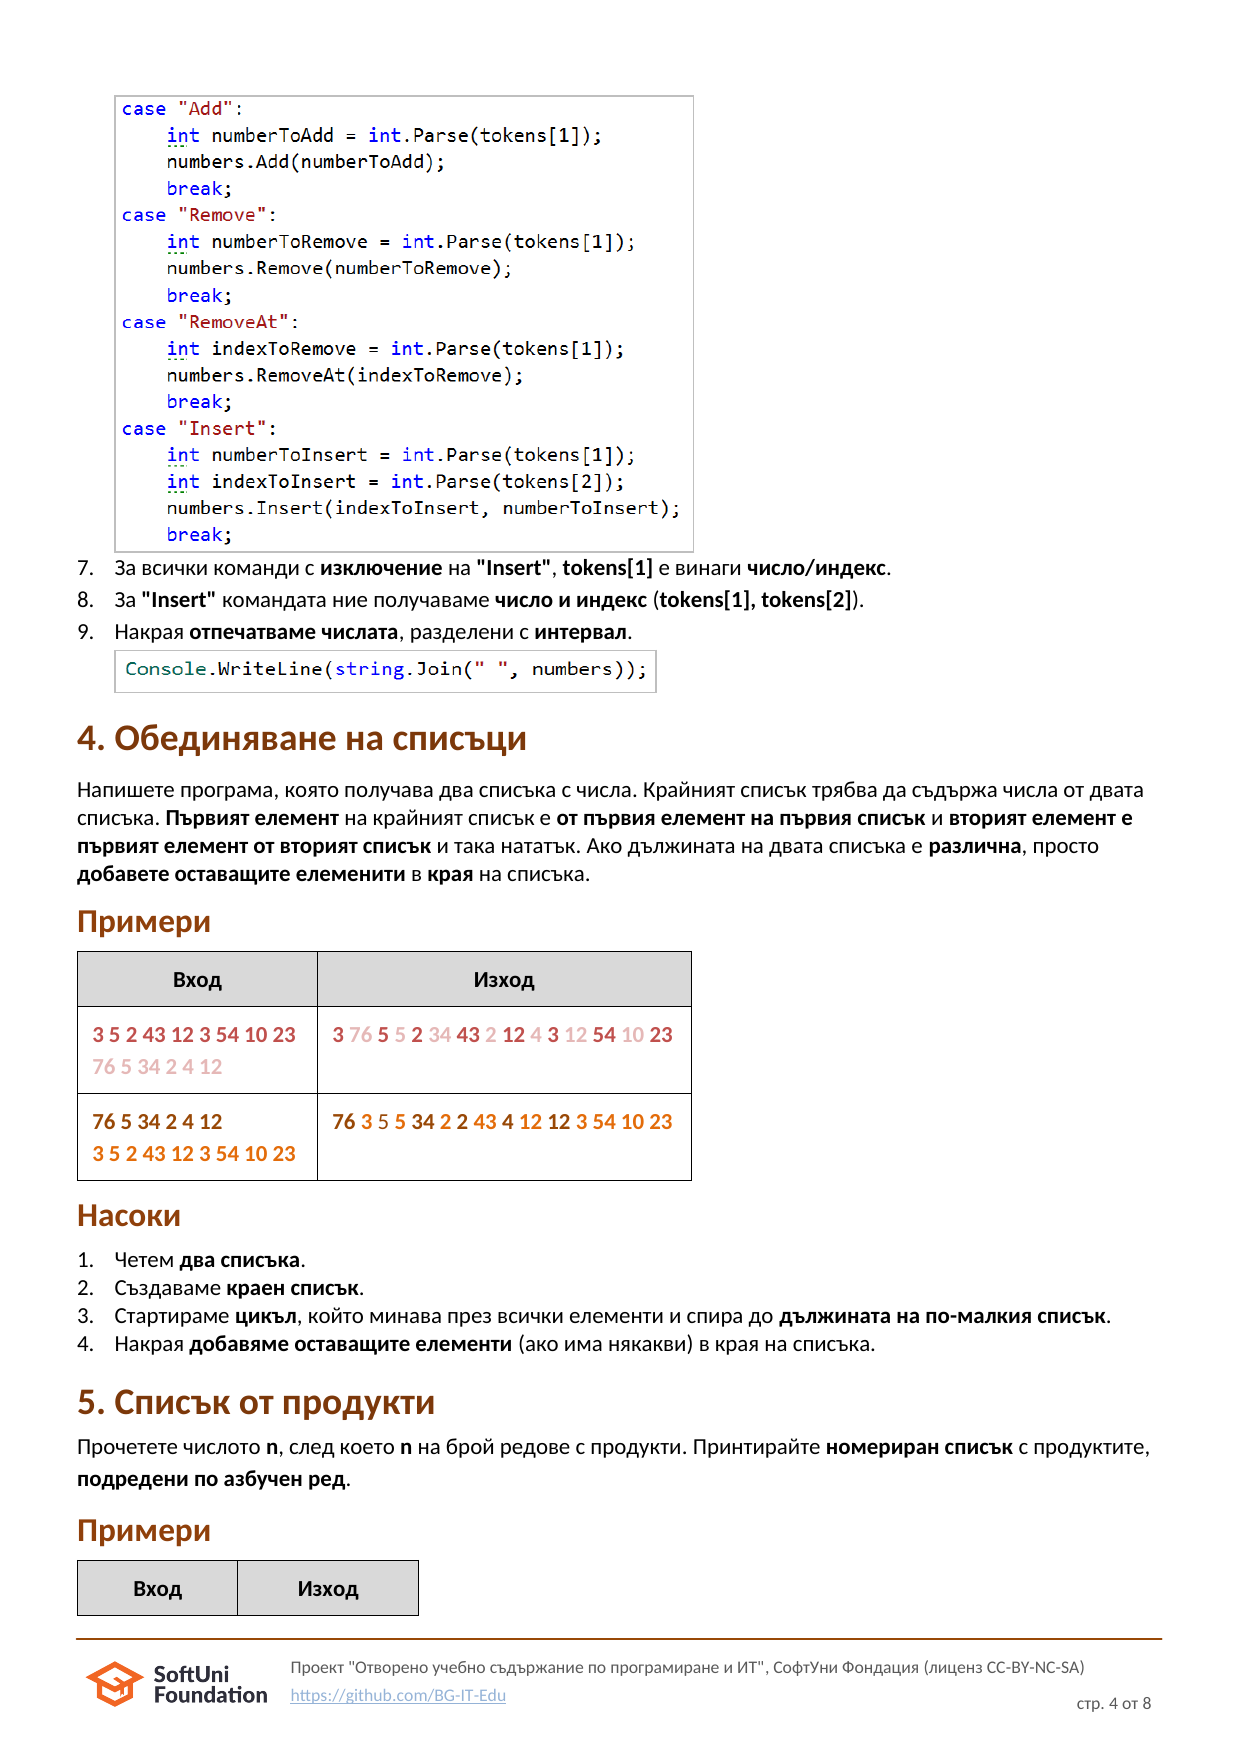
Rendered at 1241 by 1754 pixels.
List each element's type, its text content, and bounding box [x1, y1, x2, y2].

table_cell 3 5 2 43 12 3 54 10 23 76 5 34 2 4 12 [78, 1007, 317, 1093]
subtitle Примери [77, 900, 1163, 940]
table_header Изход [318, 952, 691, 1006]
list За всички команди с изключение на "Insert", tokens[1] е винаги число/индекс. [77, 553, 1163, 581]
table_cell 3 76 5 5 2 34 43 2 12 4 3 12 54 10 23 [318, 1007, 691, 1093]
picture [85, 1661, 267, 1707]
table_header Изход [238, 1561, 418, 1615]
list Накрая добавяме оставащите елементи (ако има някакви) в края на списъка. [77, 1329, 1163, 1357]
subtitle Списък от продукти [77, 1378, 1163, 1423]
table_cell 76 3 5 5 34 2 2 43 4 12 12 3 54 10 23 [318, 1094, 691, 1180]
list Създаваме краен списък. [77, 1273, 1163, 1301]
subtitle Обединяване на списъци [77, 714, 1163, 760]
picture [116, 651, 655, 692]
picture [116, 97, 693, 551]
table_cell 76 5 34 2 4 12 3 5 2 43 12 3 54 10 23 [78, 1094, 317, 1180]
table_header Вход [78, 1561, 237, 1615]
subtitle Примери [77, 1509, 1163, 1549]
list За "Insert" командата ние получаваме число и индекс (tokens[1], tokens[2]). [77, 585, 1163, 613]
subtitle Насоки [77, 1194, 1163, 1234]
table_header Вход [78, 952, 317, 1006]
text Напишете програма, която получава два списъка с числа. Крайният списък трябва да съдържа числа от двата списъка. Първият елемент на крайният списък е от първия елемент на първия списък и вторият елемент е първият елемент от вторият списък и така нататък. Ако дължината на двата списъка е различна, просто добавете оставащите елеменити в края на списъка. [77, 775, 1163, 887]
list Стартираме цикъл, който минава през всички елементи и спира до дължината на по-малкия списък. [77, 1301, 1163, 1329]
list Четем два списъка. [77, 1245, 1163, 1273]
list Накрая отпечатваме числата, разделени с интервал. [77, 617, 1163, 645]
text Прочетете числото n, след което n на брой редове с продукти. Принтирайте номериран списък с продуктите, подредени по азбучен ред. [77, 1432, 1163, 1492]
